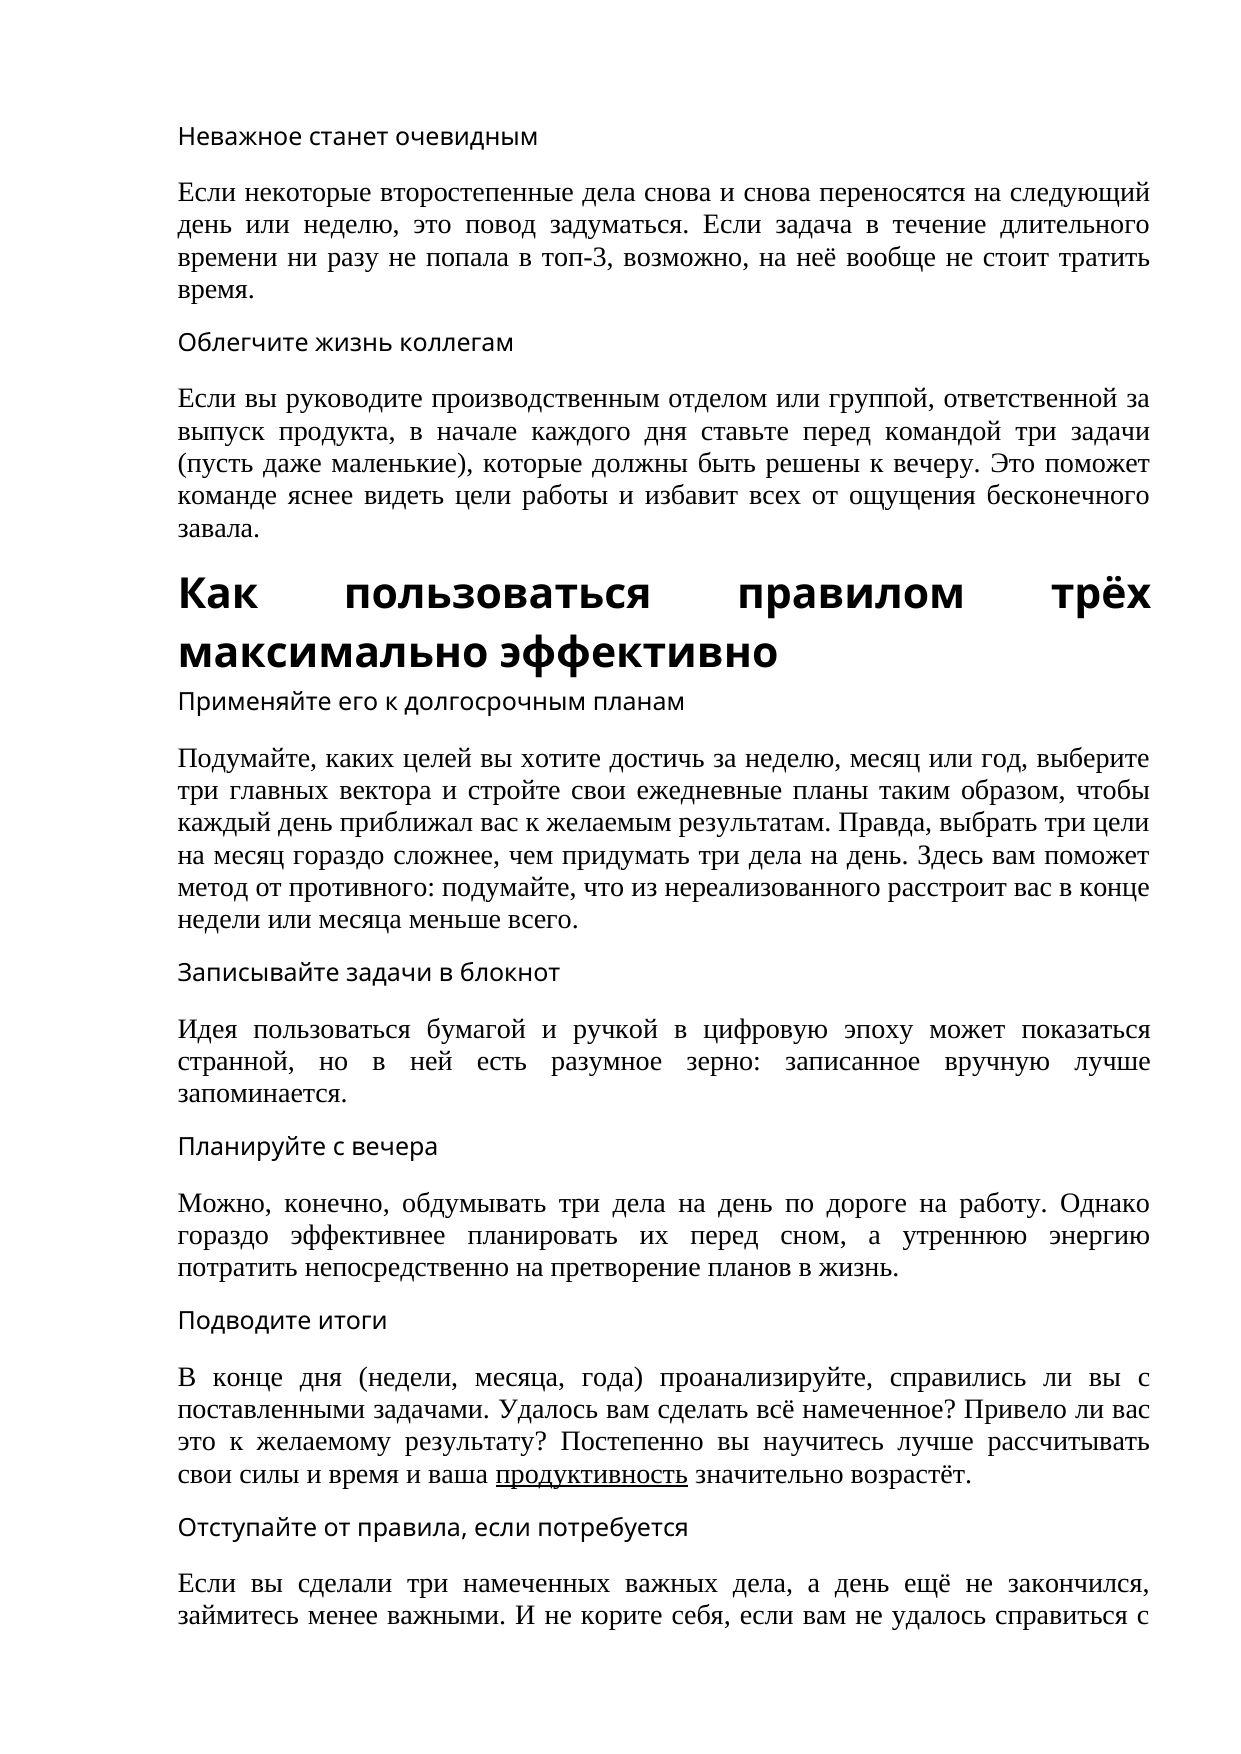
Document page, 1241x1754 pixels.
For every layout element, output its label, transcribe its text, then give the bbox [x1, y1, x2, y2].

subtitle Подводите итоги [177, 1303, 1152, 1337]
subtitle Как пользоваться правилом трёх максимально эффективно [177, 563, 1152, 680]
subtitle Применяйте его к долгосрочным планам [177, 684, 1152, 718]
text Если некоторые второстепенные дела снова и снова переносятся на следующий день или неделю, это повод задуматься. Если задача в течение длительного времени ни разу не попала в топ-3, возможно, на неё вообще не стоит тратить время. [177, 175, 1152, 304]
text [177, 1566, 1152, 1631]
text Подумайте, каких целей вы хотите достичь за неделю, месяц или год, выберите три главных вектора и стройте свои ежедневные планы таким образом, чтобы каждый день приближал вас к желаемым результатам. Правда, выбрать три цели на месяц гораздо сложнее, чем придумать три дела на день. Здесь вам поможет метод от противного: подумайте, что из нереализованного расстроит вас в конце недели или месяца меньше всего. [177, 741, 1152, 935]
subtitle Неважное станет очевидным [177, 118, 1152, 152]
text Можно, конечно, обдумывать три дела на день по дороге на работу. Однако гораздо эффективнее планировать их перед сном, а утреннюю энергию потратить непосредственно на претворение планов в жизнь. [177, 1186, 1152, 1283]
text Идея пользоваться бумагой и ручкой в цифровую эпоху может показаться странной, но в ней есть разумное зерно: записанное вручную лучше запоминается. [177, 1012, 1152, 1109]
subtitle Записывайте задачи в блокнот [177, 955, 1152, 989]
subtitle Облегчите жизнь коллегам [177, 324, 1152, 358]
text Если вы руководите производственным отделом или группой, ответственной за выпуск продукта, в начале каждого дня ставьте перед командой три задачи (пусть даже маленькие), которые должны быть решены к вечеру. Это поможет команде яснее видеть цели работы и избавит всех от ощущения бесконечного завала. [177, 381, 1152, 543]
subtitle Отступайте от правила, если потребуется [177, 1509, 1152, 1543]
subtitle Планируйте с вечера [177, 1129, 1152, 1163]
text В конце дня (недели, месяца, года) проанализируйте, справились ли вы с поставленными задачами. Удалось вам сделать всё намеченное? Привело ли вас это к желаемому результату? Постепенно вы научитесь лучше рассчитывать свои силы и время и ваша продуктивность значительно возрастёт. [177, 1360, 1152, 1489]
